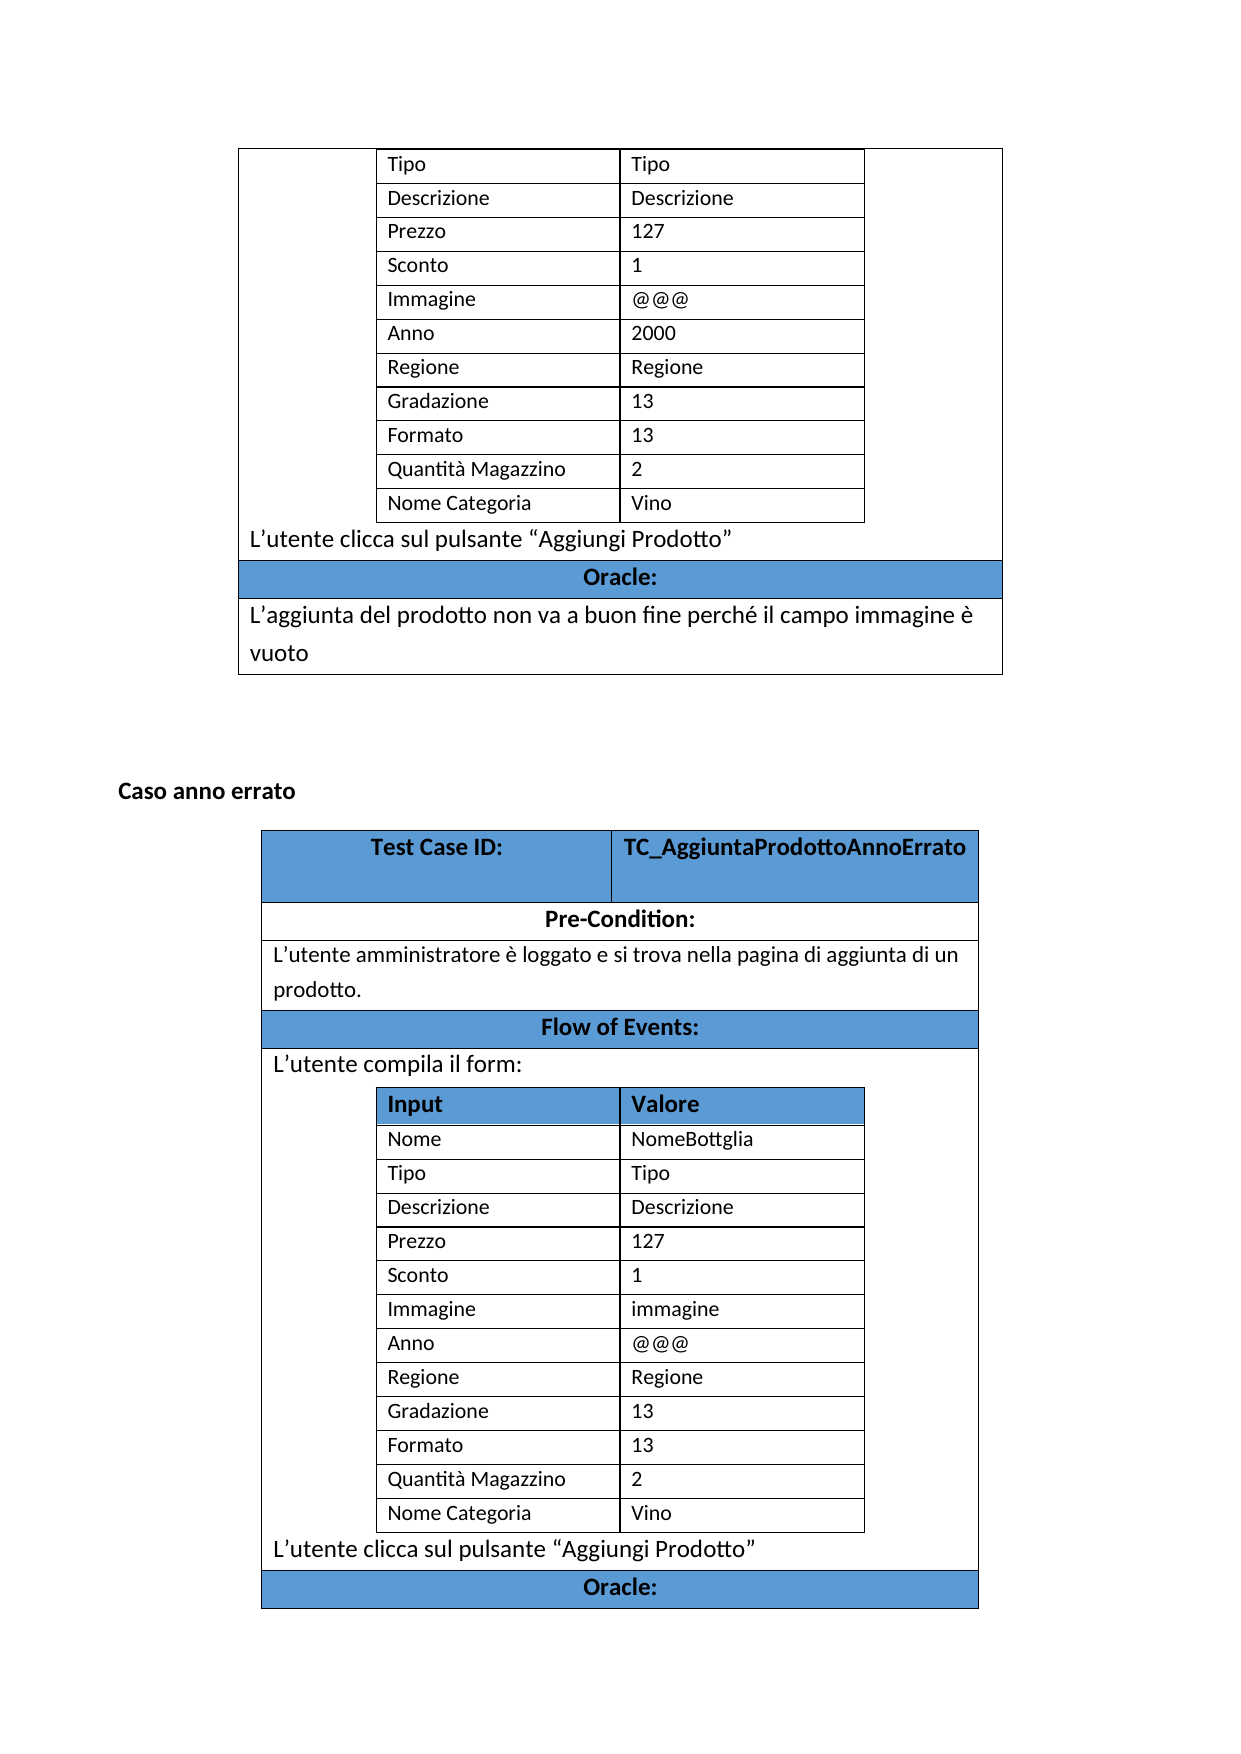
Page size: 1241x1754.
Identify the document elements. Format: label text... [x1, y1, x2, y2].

table_cell L’utente compila il form: L’utente clicca sul pulsante “Aggiungi Prodotto” [239, 149, 1002, 560]
table_cell Oracle: [262, 1571, 978, 1608]
table_cell L’aggiunta del prodotto non va a buon fine perché il campo immagine è vuoto [239, 599, 1002, 674]
table_cell L’utente amministratore è loggato e si trova nella pagina di aggiunta di un prodotto. [262, 941, 978, 1010]
table_header TC_AggiuntaProdottoAnnoErrato [612, 831, 978, 902]
table_header Test Case ID: [262, 831, 611, 902]
table_cell L’utente compila il form: L’utente clicca sul pulsante “Aggiungi Prodotto” [262, 1049, 978, 1570]
table_cell Flow of Events: [262, 1011, 978, 1048]
text Caso anno errato [118, 775, 1122, 805]
table_cell Pre-Condition: [262, 903, 978, 939]
table_cell Oracle: [239, 561, 1002, 598]
